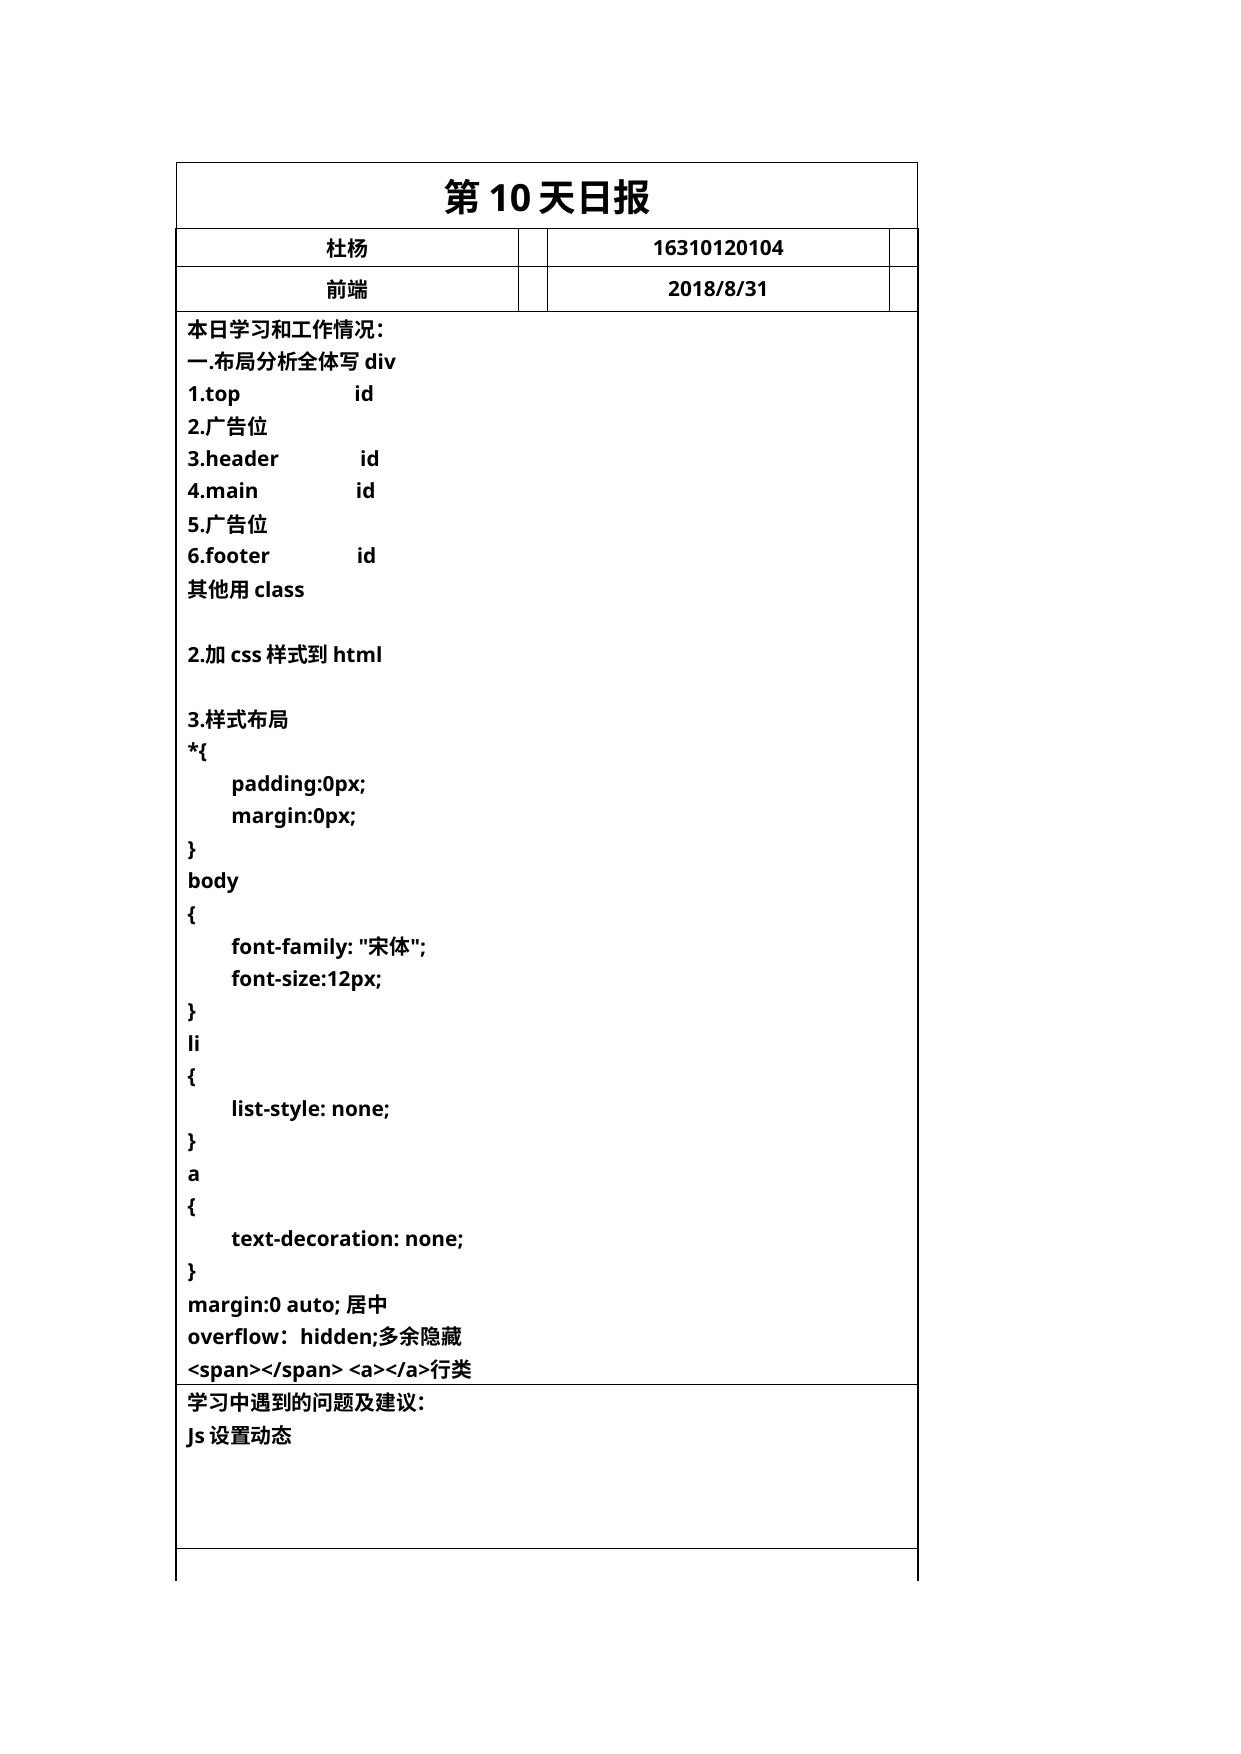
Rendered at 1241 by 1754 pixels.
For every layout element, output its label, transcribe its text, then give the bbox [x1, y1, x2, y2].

table_cell 本日学习和工作情况： 一.布局分析全体写div 1.top id 2.广告位 3.header id 4.main id 5.广告位 6.footer id 其他用class 2.加css样式到html 3.样式布局 *{ padding:0px; margin:0px; } body { font-family: "宋体"; font-size:12px; } li { list-style: none; } a { text-decoration: none; } margin:0 auto; 居中 overflow：hidden;多余隐藏 <span></span> <a></a>行类 [177, 312, 917, 1384]
table_cell [890, 229, 917, 266]
table_cell 前端 [177, 267, 518, 311]
table_cell 16310120104 [548, 229, 889, 266]
table_cell [890, 267, 917, 311]
table_cell 杜杨 [177, 229, 518, 266]
table_cell 2018/8/31 [548, 267, 889, 311]
table_cell [519, 267, 547, 311]
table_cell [177, 1549, 917, 1581]
table_cell [519, 229, 547, 266]
table_header 第10天日报 [177, 163, 917, 228]
table_cell 学习中遇到的问题及建议： Js设置动态 [177, 1385, 917, 1548]
